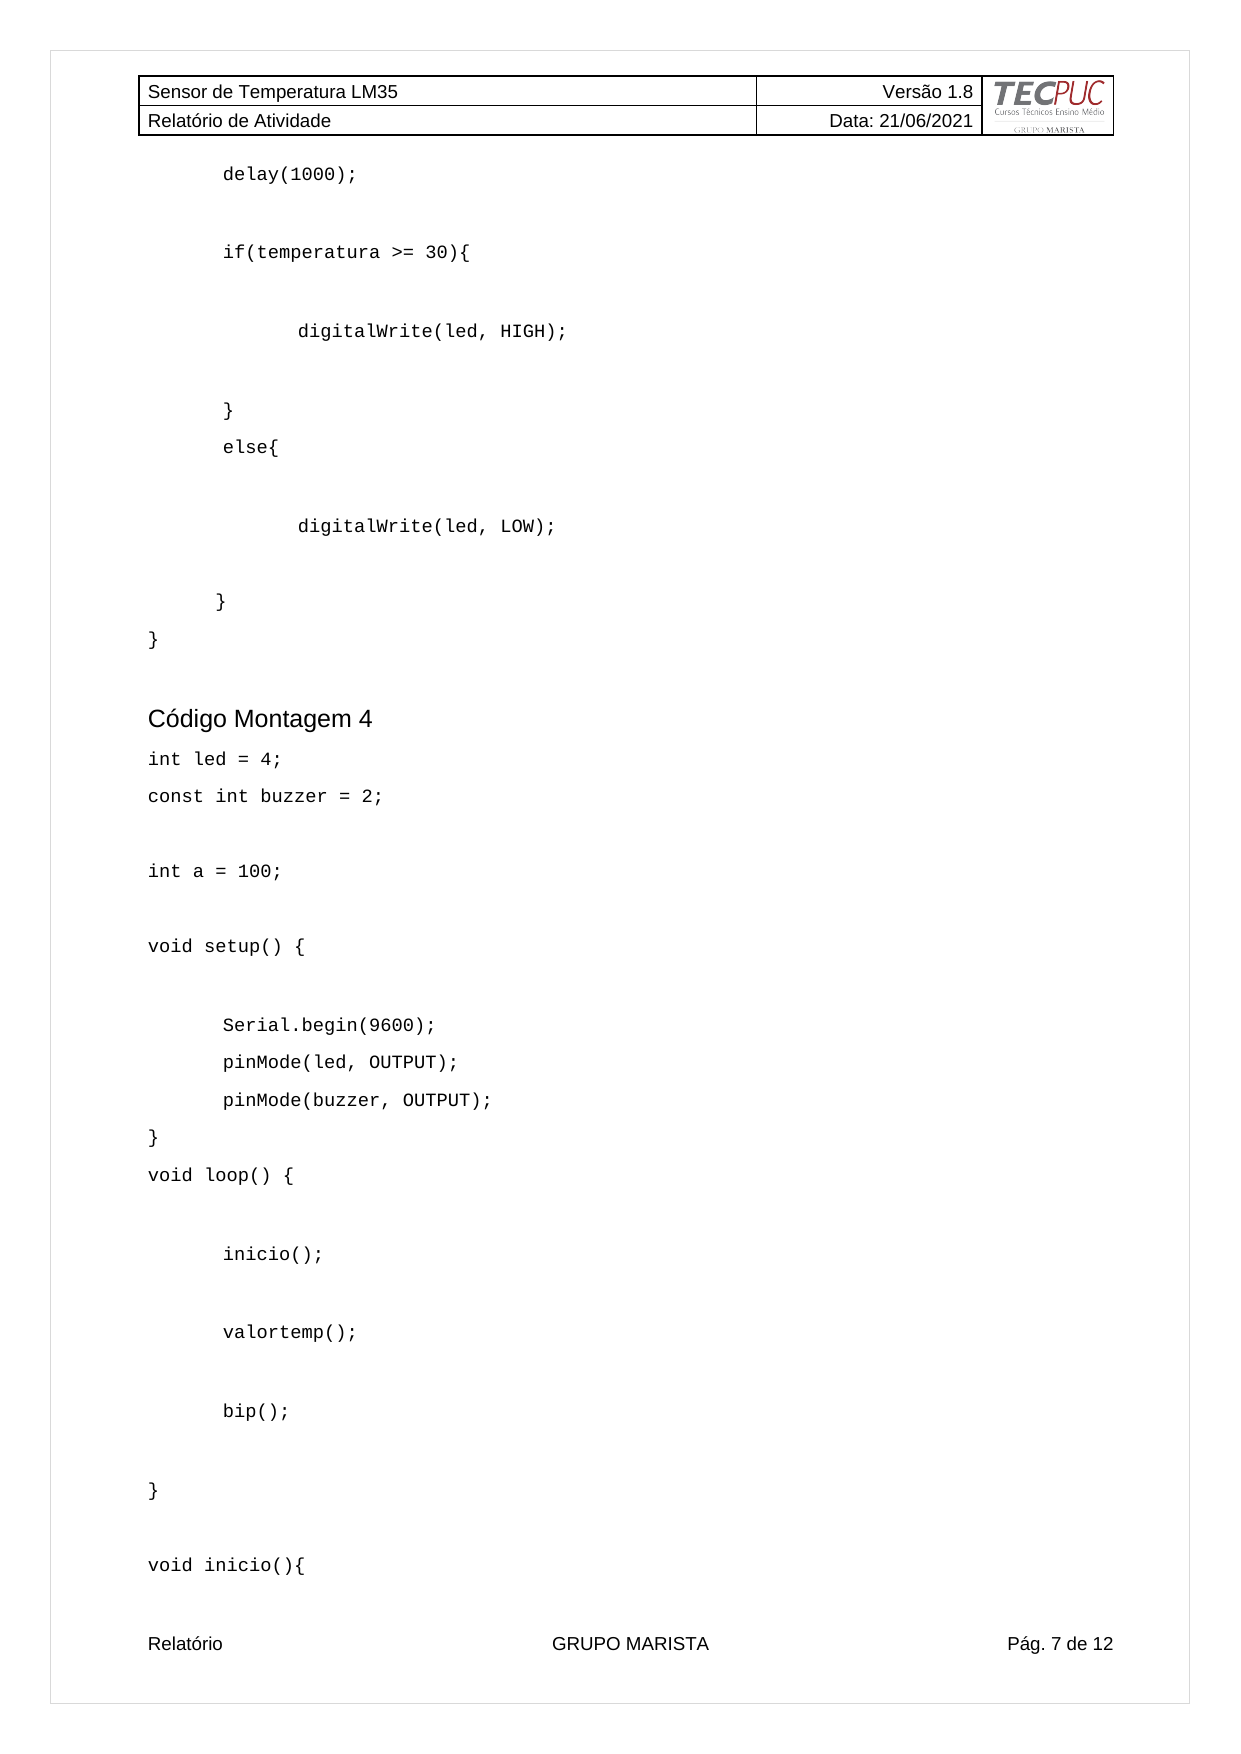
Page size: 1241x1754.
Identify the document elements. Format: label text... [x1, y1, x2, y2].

text Código Montagem 4 [148, 704, 1122, 733]
picture [994, 80, 1105, 133]
text void setup() { [148, 933, 1122, 958]
text } [148, 626, 1122, 651]
text } [148, 1124, 1122, 1149]
text if(temperatura >= 30){ [148, 239, 1122, 264]
text Serial.begin(9600); [148, 1012, 1122, 1037]
text else{ [148, 434, 1122, 459]
text } [148, 588, 1122, 613]
text valortemp(); [148, 1319, 1122, 1344]
text pinMode(buzzer, OUTPUT); [148, 1087, 1122, 1112]
text pinMode(led, OUTPUT); [148, 1049, 1122, 1074]
text digitalWrite(led, HIGH); [148, 318, 1122, 343]
text } [148, 1477, 1122, 1502]
text const int buzzer = 2; [148, 783, 1122, 808]
text void inicio(){ [148, 1552, 1122, 1577]
text int led = 4; [148, 746, 1122, 771]
text bip(); [148, 1398, 1122, 1423]
text delay(1000); [148, 161, 1122, 186]
text inicio(); [148, 1241, 1122, 1266]
text void loop() { [148, 1162, 1122, 1187]
text int a = 100; [148, 858, 1122, 883]
text } [148, 397, 1122, 422]
text digitalWrite(led, LOW); [148, 513, 1122, 538]
